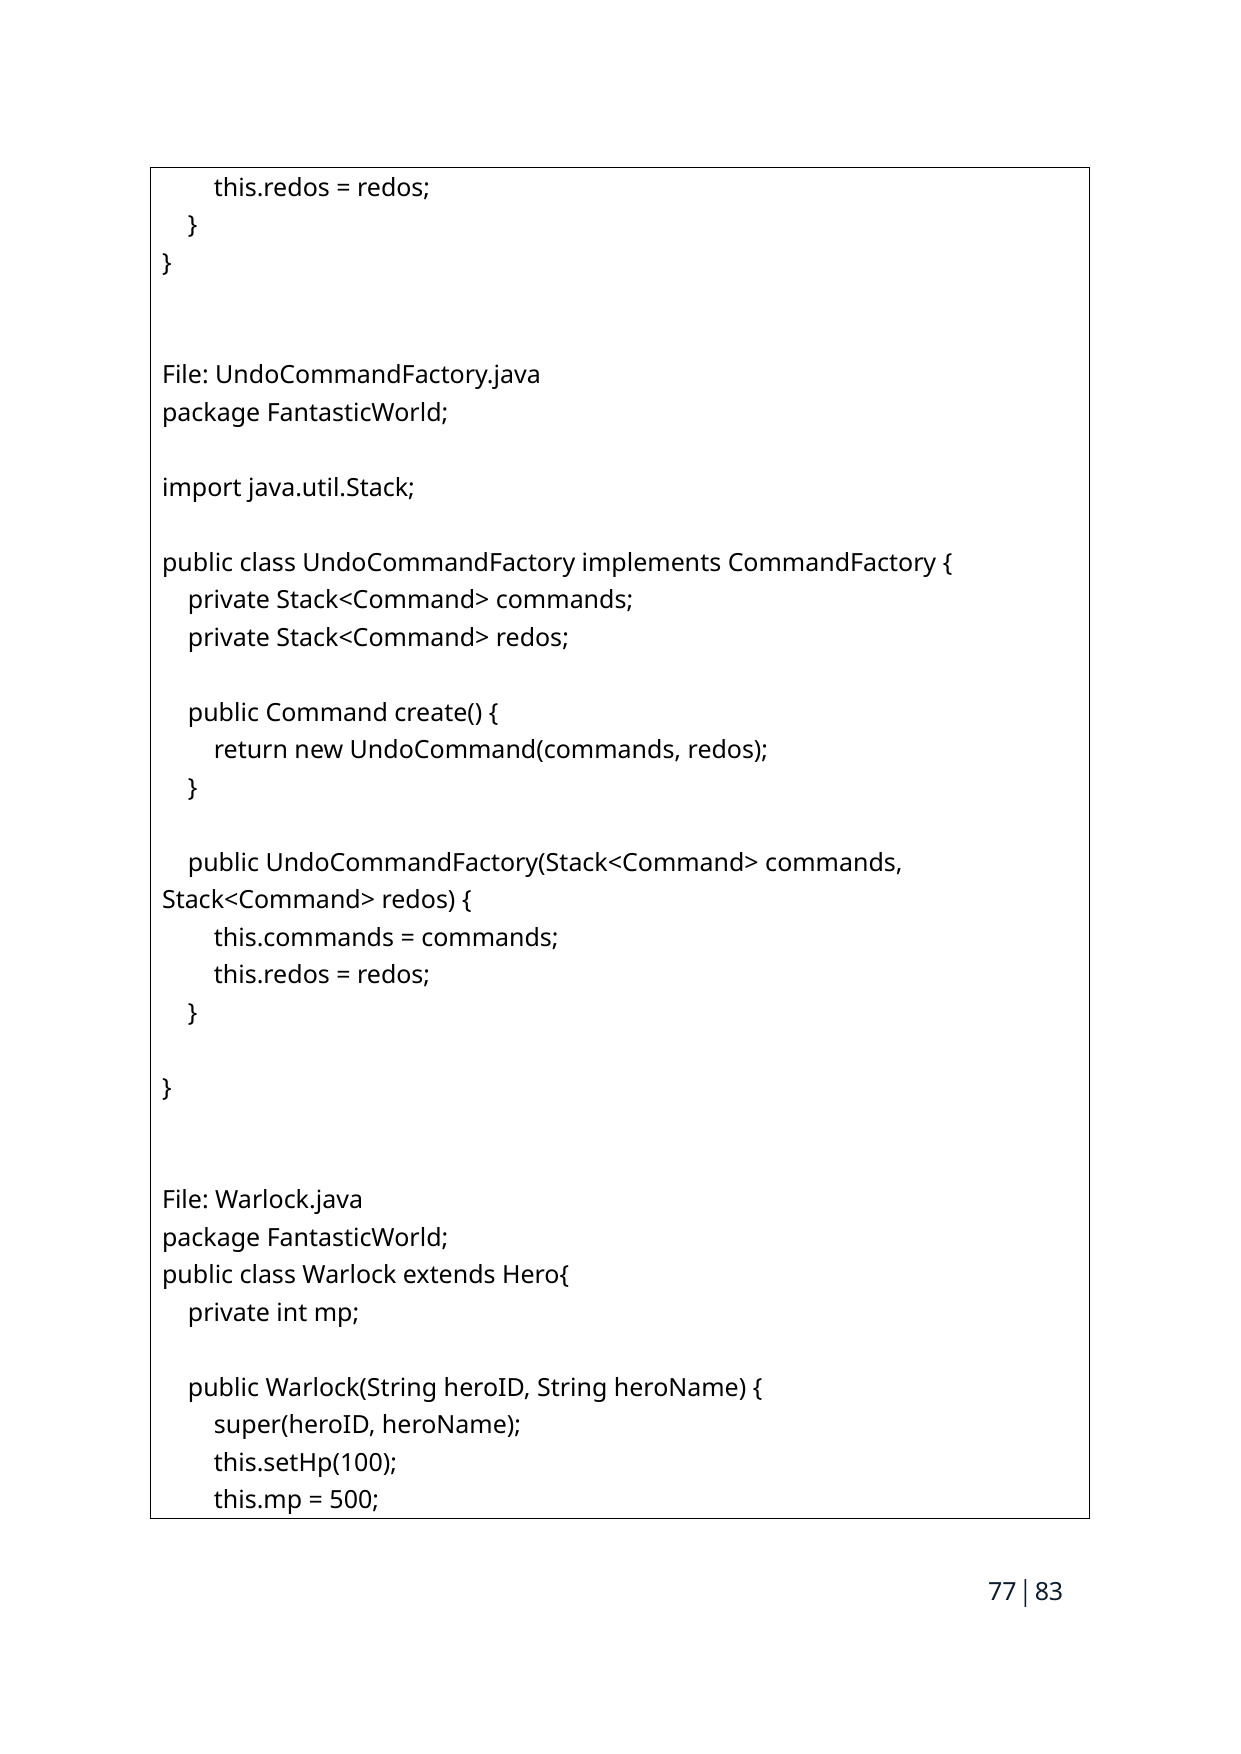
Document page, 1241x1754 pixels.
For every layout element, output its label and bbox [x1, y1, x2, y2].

table_cell [151, 168, 1089, 1518]
